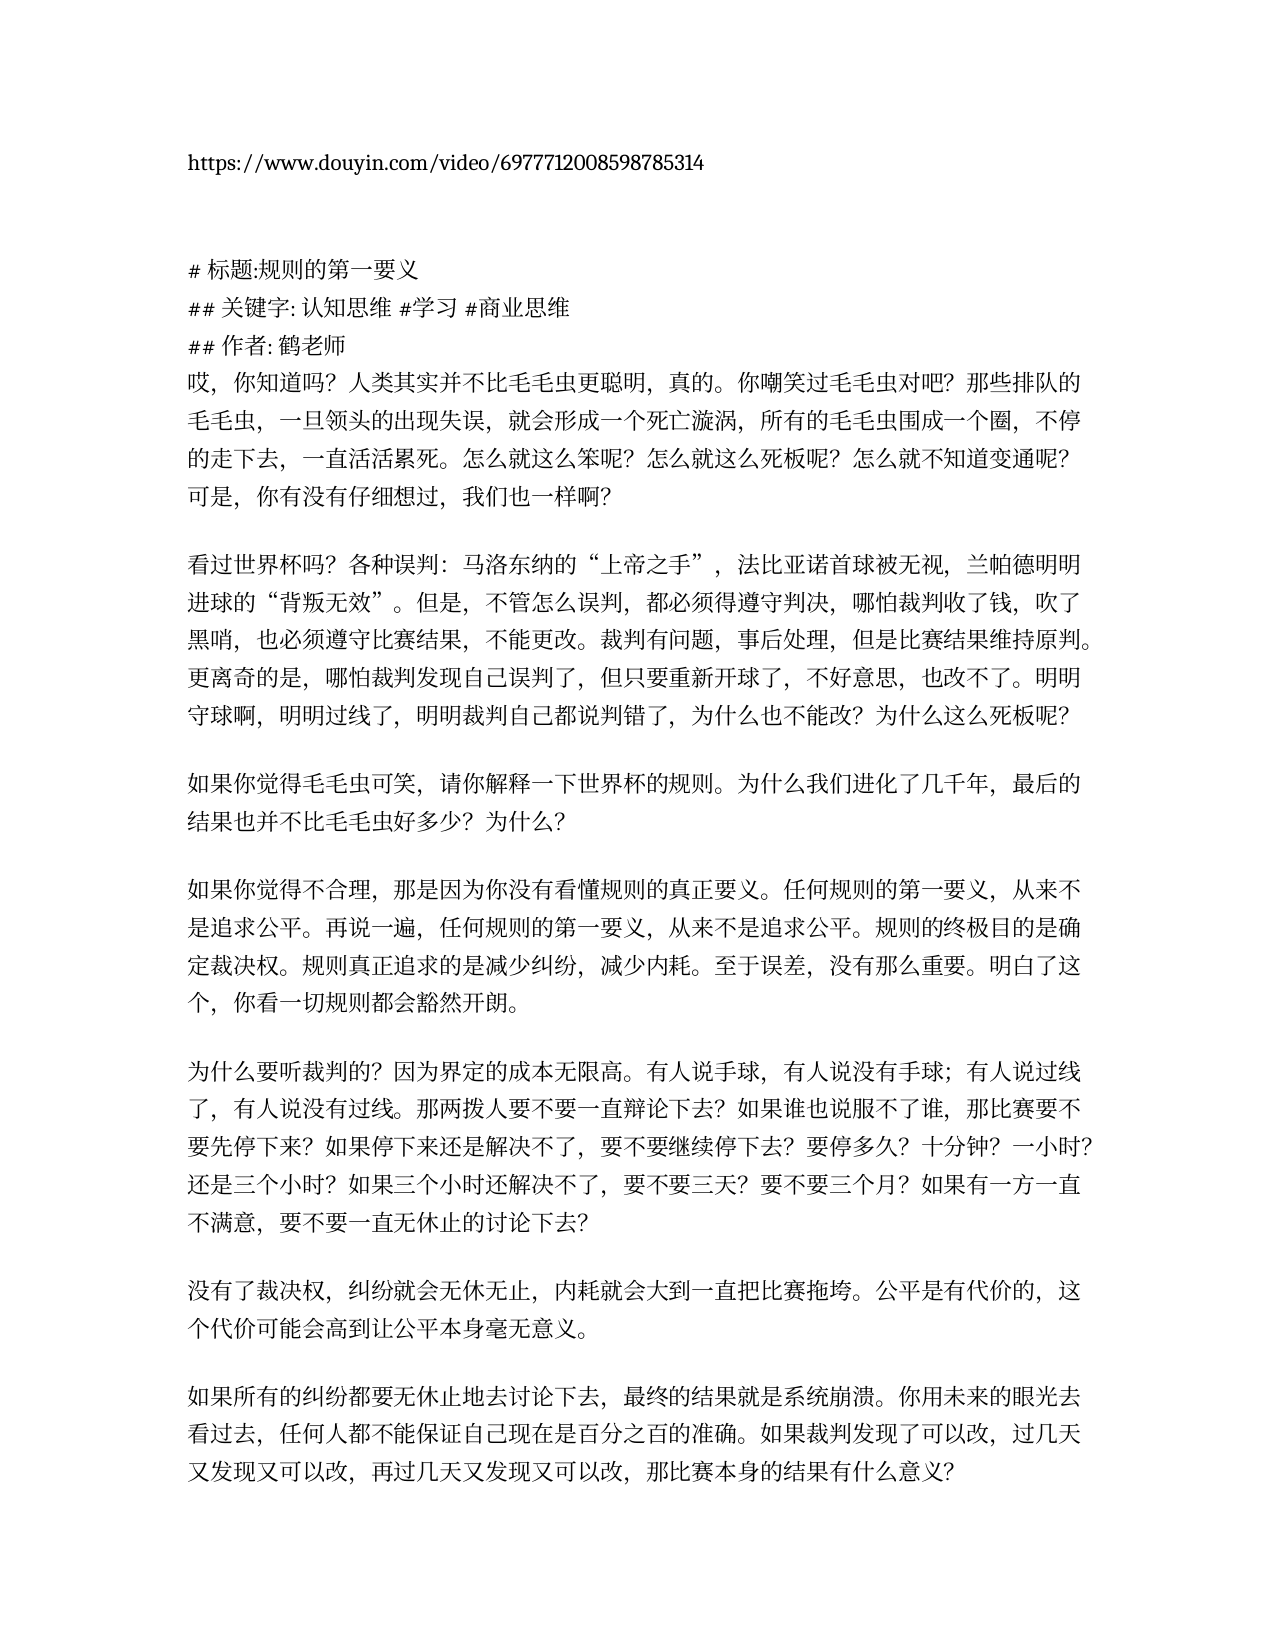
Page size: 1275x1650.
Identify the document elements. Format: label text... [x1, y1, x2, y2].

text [187, 252, 1087, 1487]
text https://www.douyin.com/video/6977712008598785314 [187, 150, 1087, 176]
